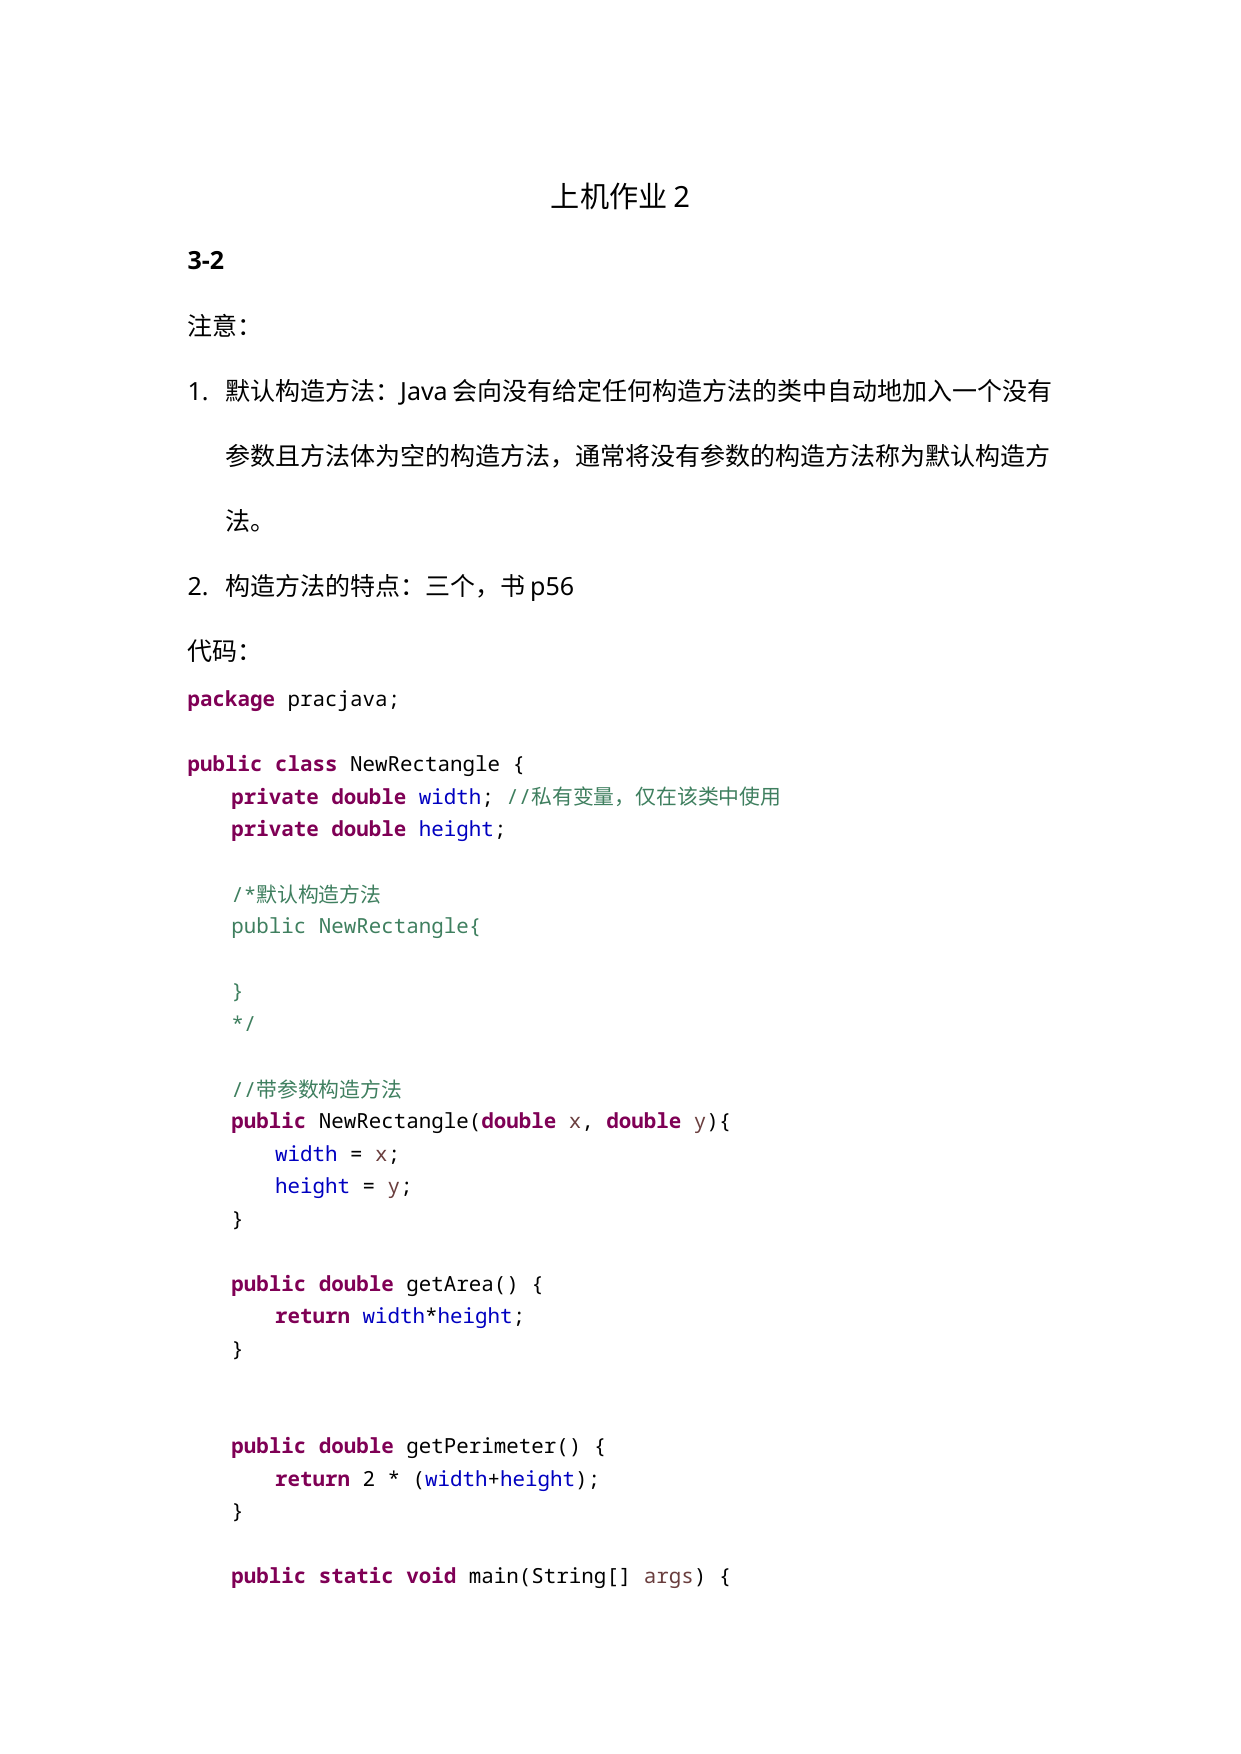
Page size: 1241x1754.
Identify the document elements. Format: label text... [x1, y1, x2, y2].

text private double width; //私有变量，仅在该类中使用 [187, 779, 1053, 812]
text } [187, 974, 1053, 1007]
text */ [187, 1007, 1053, 1039]
text package pracjava; [187, 682, 1053, 714]
text return width*height; [187, 1299, 1053, 1332]
text public class NewRectangle { [187, 747, 1053, 779]
text private double height; [187, 812, 1053, 844]
list 构造方法的特点：三个，书p56 [187, 552, 1053, 617]
text public double getArea() { [187, 1267, 1053, 1299]
text 代码： [187, 617, 1053, 682]
text } [187, 1202, 1053, 1234]
text return 2 * (width+height); [187, 1462, 1053, 1494]
list 默认构造方法：Java会向没有给定任何构造方法的类中自动地加入一个没有参数且方法体为空的构造方法，通常将没有参数的构造方法称为默认构造方法。 [187, 357, 1053, 552]
text /*默认构造方法 [187, 877, 1053, 909]
text width = x; [187, 1137, 1053, 1169]
text public static void main(String[] args) { [187, 1559, 1053, 1592]
text //带参数构造方法 [187, 1072, 1053, 1104]
text 上机作业2 [187, 162, 1053, 227]
text 3-2 [187, 227, 1053, 292]
text height = y; [187, 1169, 1053, 1202]
text public NewRectangle(double x, double y){ [187, 1104, 1053, 1137]
text 注意： [187, 292, 1053, 357]
text public NewRectangle{ [187, 909, 1053, 942]
text } [187, 1332, 1053, 1364]
text } [187, 1494, 1053, 1527]
text public double getPerimeter() { [187, 1429, 1053, 1462]
